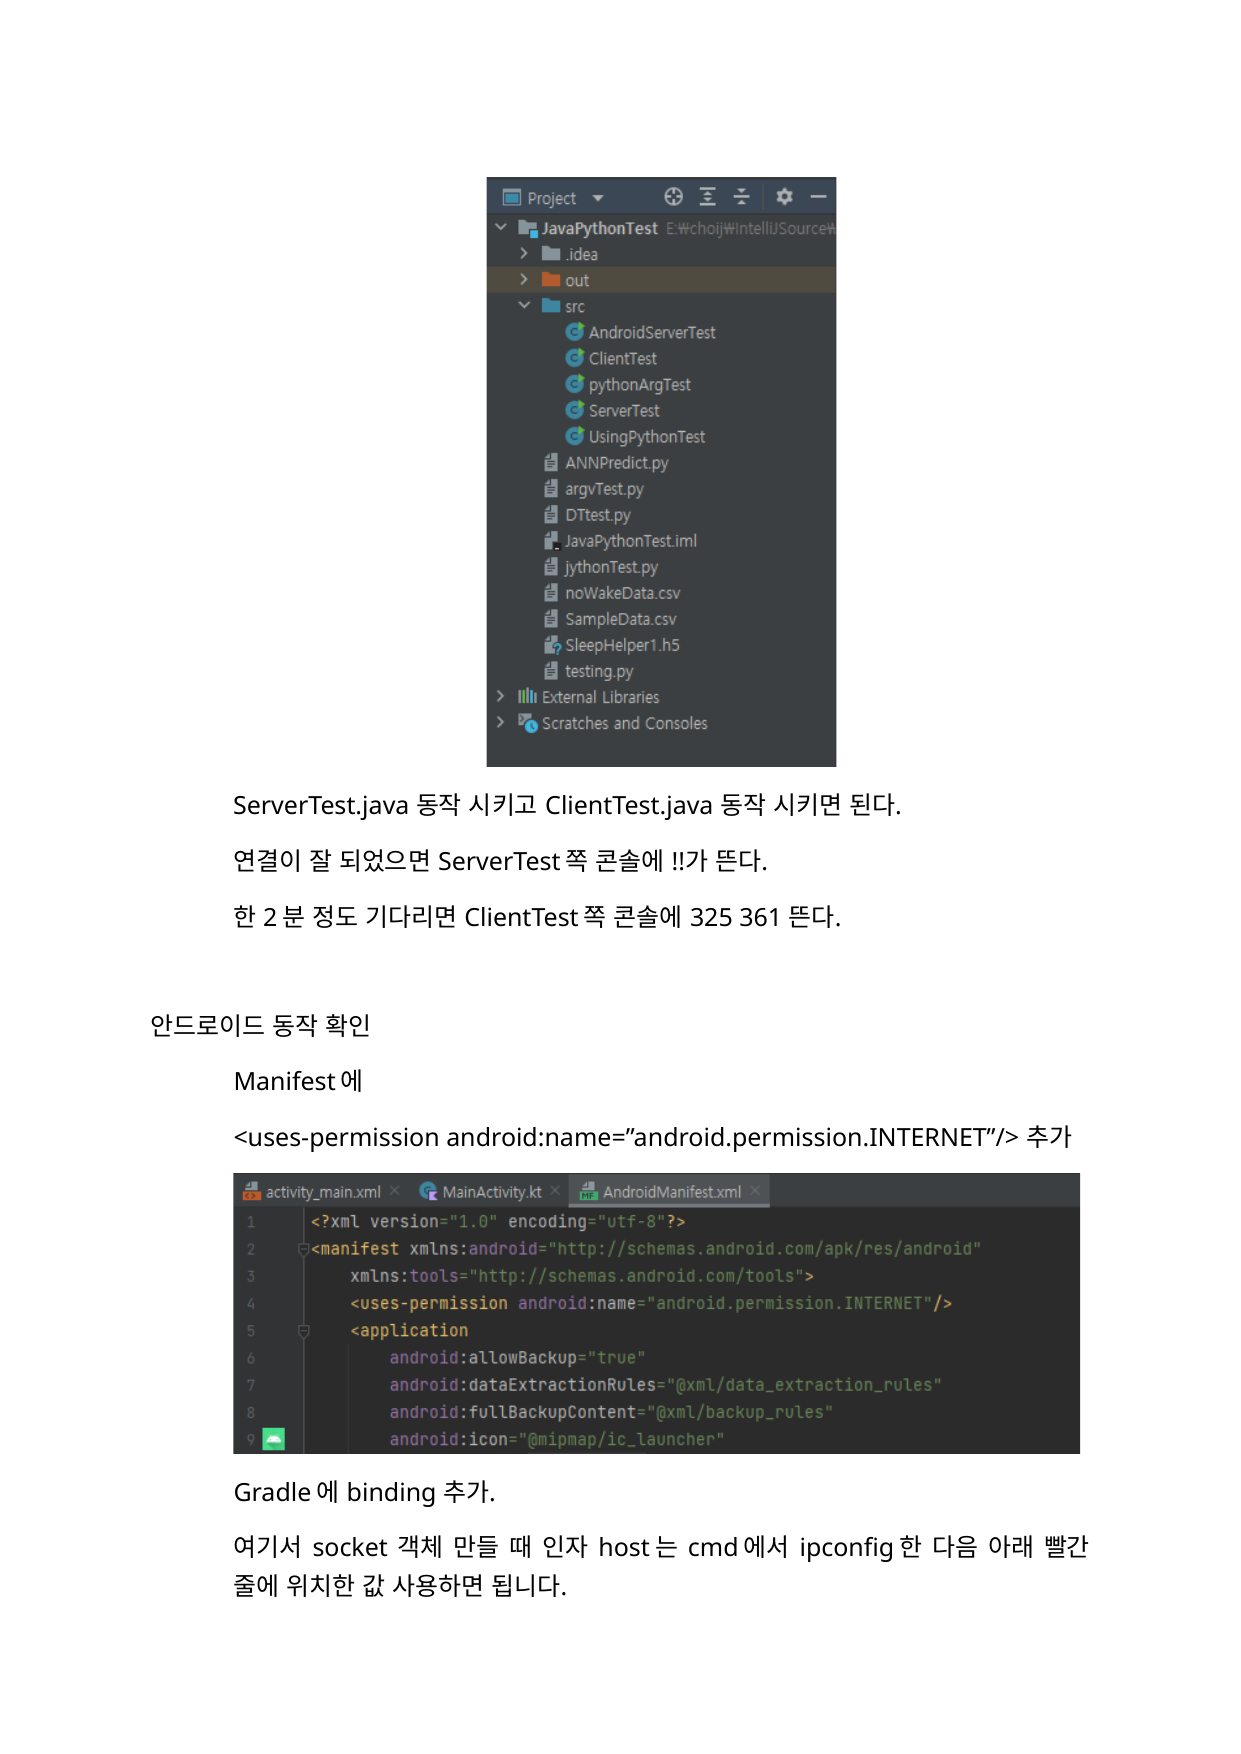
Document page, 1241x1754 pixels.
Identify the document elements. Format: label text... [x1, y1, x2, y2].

text 연결이 잘 되었으면 ServerTest쪽 콘솔에 !!가 뜬다. [233, 841, 1090, 877]
text Manifest에 [150, 1062, 1090, 1098]
picture [233, 1173, 1081, 1454]
text <uses-permission android:name=”android.permission.INTERNET”/> 추가 [150, 1118, 1090, 1154]
text 한 2분 정도 기다리면 ClientTest쪽 콘솔에 325 361 뜬다. [233, 897, 1090, 933]
picture [486, 177, 837, 767]
text 안드로이드 동작 확인 [150, 1006, 1090, 1042]
text 여기서 socket 객체 만들 때 인자 host는 cmd에서 ipconfig한 다음 아래 빨간 줄에 위치한 값 사용하면 됩니다. [233, 1528, 1090, 1603]
text Gradle에 binding 추가. [150, 1472, 1090, 1508]
text ServerTest.java 동작 시키고 ClientTest.java 동작 시키면 된다. [233, 786, 1090, 822]
